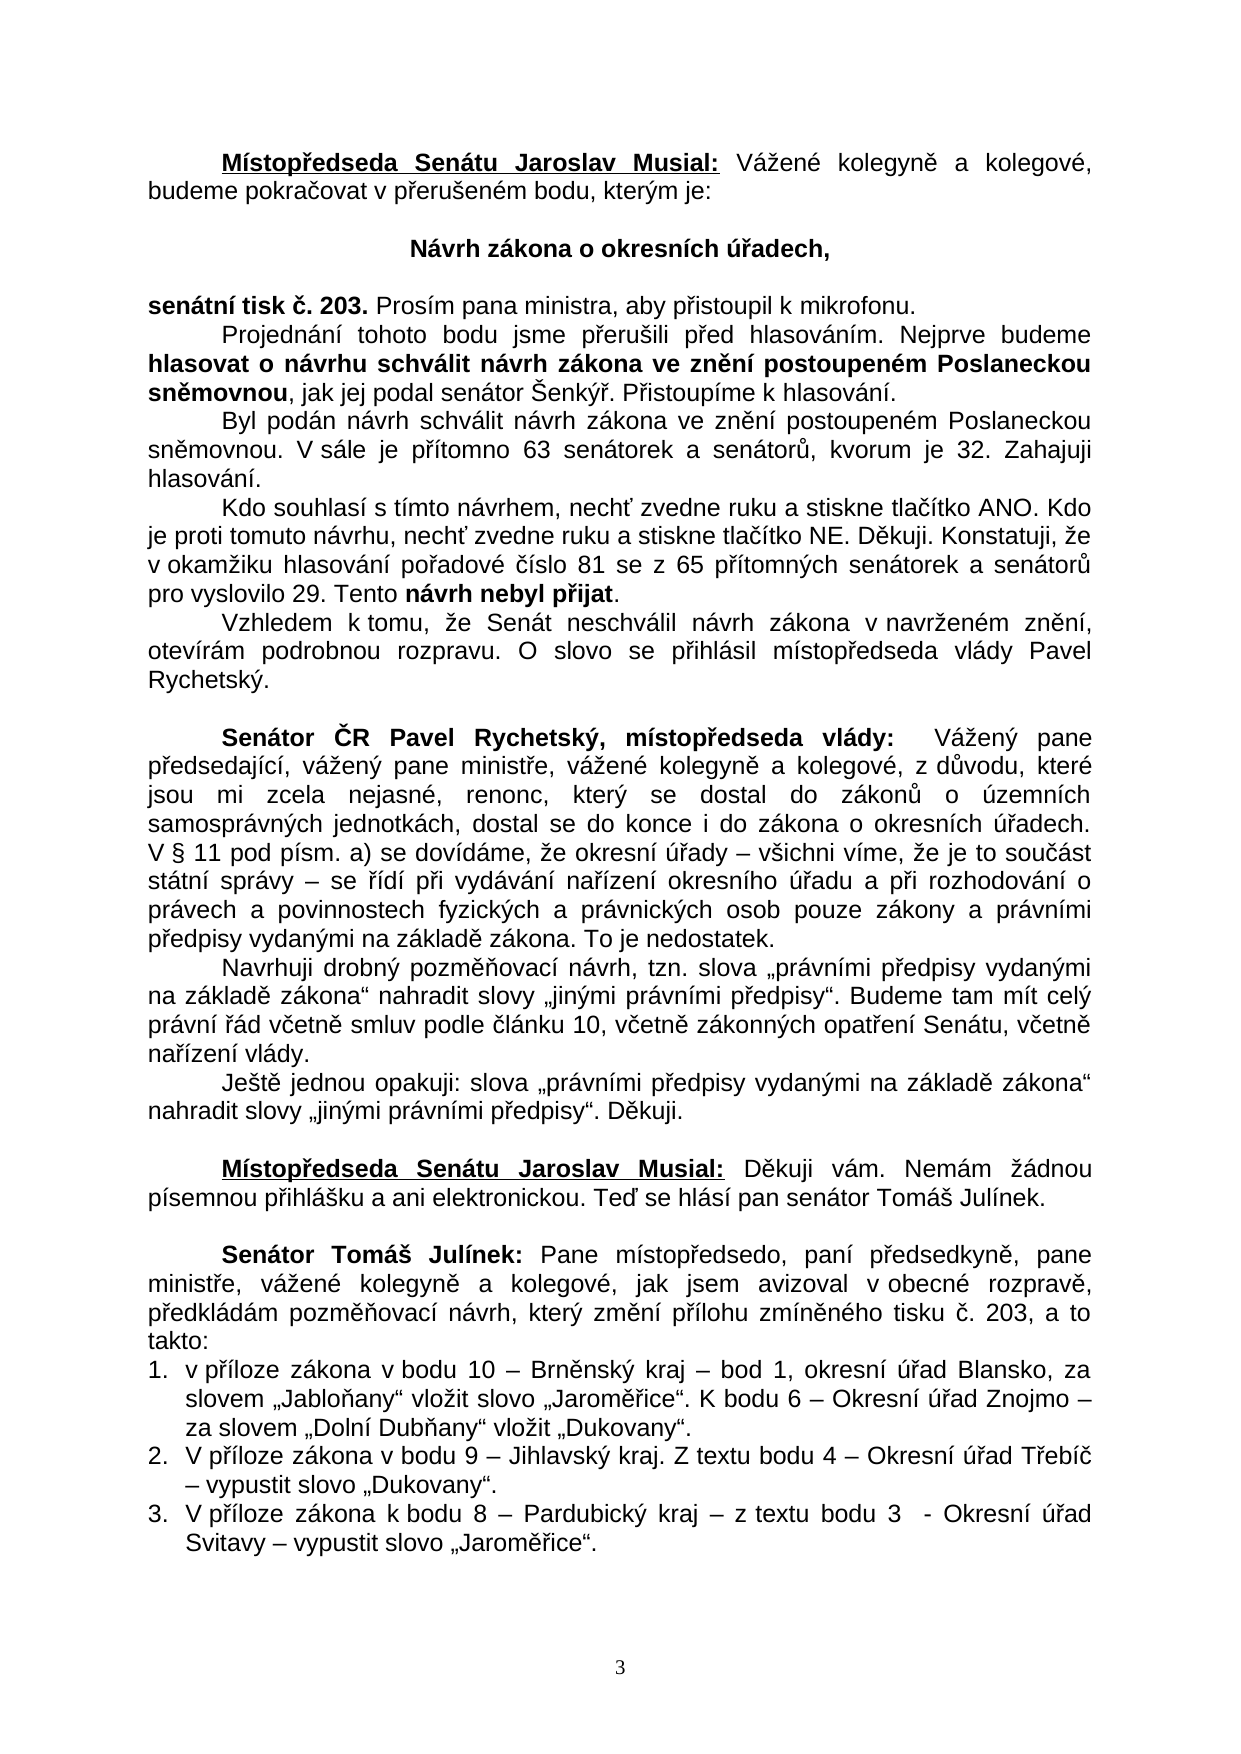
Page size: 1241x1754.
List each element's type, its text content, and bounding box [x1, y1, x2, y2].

text Vzhledem k tomu, že Senát neschválil návrh zákona v navrženém znění, otevírám podrobnou rozpravu. O slovo se přihlásil místopředseda vlády Pavel Rychetský. [148, 608, 1093, 694]
text senátní tisk č. 203. Prosím pana ministra, aby přistoupil k mikrofonu. [148, 291, 1093, 320]
list V příloze zákona v bodu 9 – Jihlavský kraj. Z textu bodu 4 – Okresní úřad Třebíč – vypustit slovo „Dukovany“. [148, 1441, 1093, 1499]
text Byl podán návrh schválit návrh zákona ve znění postoupeném Poslaneckou sněmovnou. V sále je přítomno 63 senátorek a senátorů, kvorum je 32. Zahajuji hlasování. [148, 406, 1093, 493]
text Místopředseda Senátu Jaroslav Musial: Vážené kolegyně a kolegové, budeme pokračovat v přerušeném bodu, kterým je: [148, 148, 1093, 205]
text Projednání tohoto bodu jsme přerušili před hlasováním. Nejprve budeme hlasovat o návrhu schválit návrh zákona ve znění postoupeném Poslaneckou sněmovnou, jak jej podal senátor Šenkýř. Přistoupíme k hlasování. [148, 320, 1093, 406]
text Ještě jednou opakuji: slova „právními předpisy vydanými na základě zákona“ nahradit slovy „jinými právními předpisy“. Děkuji. [148, 1068, 1093, 1125]
text Navrhuji drobný pozměňovací návrh, tzn. slova „právními předpisy vydanými na základě zákona“ nahradit slovy „jinými právními předpisy“. Budeme tam mít celý právní řád včetně smluv podle článku 10, včetně zákonných opatření Senátu, včetně nařízení vlády. [148, 953, 1093, 1068]
list v příloze zákona v bodu 10 – Brněnský kraj – bod 1, okresní úřad Blansko, za slovem „Jabloňany“ vložit slovo „Jaroměřice“. K bodu 6 – Okresní úřad Znojmo – za slovem „Dolní Dubňany“ vložit „Dukovany“. [148, 1355, 1093, 1441]
text Místopředseda Senátu Jaroslav Musial: Děkuji vám. Nemám žádnou písemnou přihlášku a ani elektronickou. Teď se hlásí pan senátor Tomáš Julínek. [148, 1154, 1093, 1211]
list V příloze zákona k bodu 8 – Pardubický kraj – z textu bodu 3 - Okresní úřad Svitavy – vypustit slovo „Jaroměřice“. [148, 1499, 1093, 1556]
text Senátor ČR Pavel Rychetský, místopředseda vlády: Vážený pane předsedající, vážený pane ministře, vážené kolegyně a kolegové, z důvodu, které jsou mi zcela nejasné, renonc, který se dostal do zákonů o územních samosprávných jednotkách, dostal se do konce i do zákona o okresních úřadech. V § 11 pod písm. a) se dovídáme, že okresní úřady – všichni víme, že je to součást státní správy – se řídí při vydávání nařízení okresního úřadu a při rozhodování o právech a povinnostech fyzických a právnických osob pouze zákony a právními předpisy vydanými na základě zákona. To je nedostatek. [148, 723, 1093, 953]
text <A NAME='st203'></A>Návrh zákona o okresních úřadech, [148, 234, 1093, 263]
text Senátor Tomáš Julínek: Pane místopředsedo, paní předsedkyně, pane ministře, vážené kolegyně a kolegové, jak jsem avizoval v obecné rozpravě, předkládám pozměňovací návrh, který změní přílohu zmíněného tisku č. 203, a to takto: [148, 1240, 1093, 1355]
text Kdo souhlasí s tímto návrhem, nechť zvedne ruku a stiskne tlačítko ANO. Kdo je proti tomuto návrhu, nechť zvedne ruku a stiskne tlačítko NE. Děkuji. Konstatuji, že v okamžiku hlasování pořadové číslo 81 se z 65 přítomných senátorek a senátorů pro vyslovilo 29. Tento návrh nebyl přijat. [148, 493, 1093, 608]
